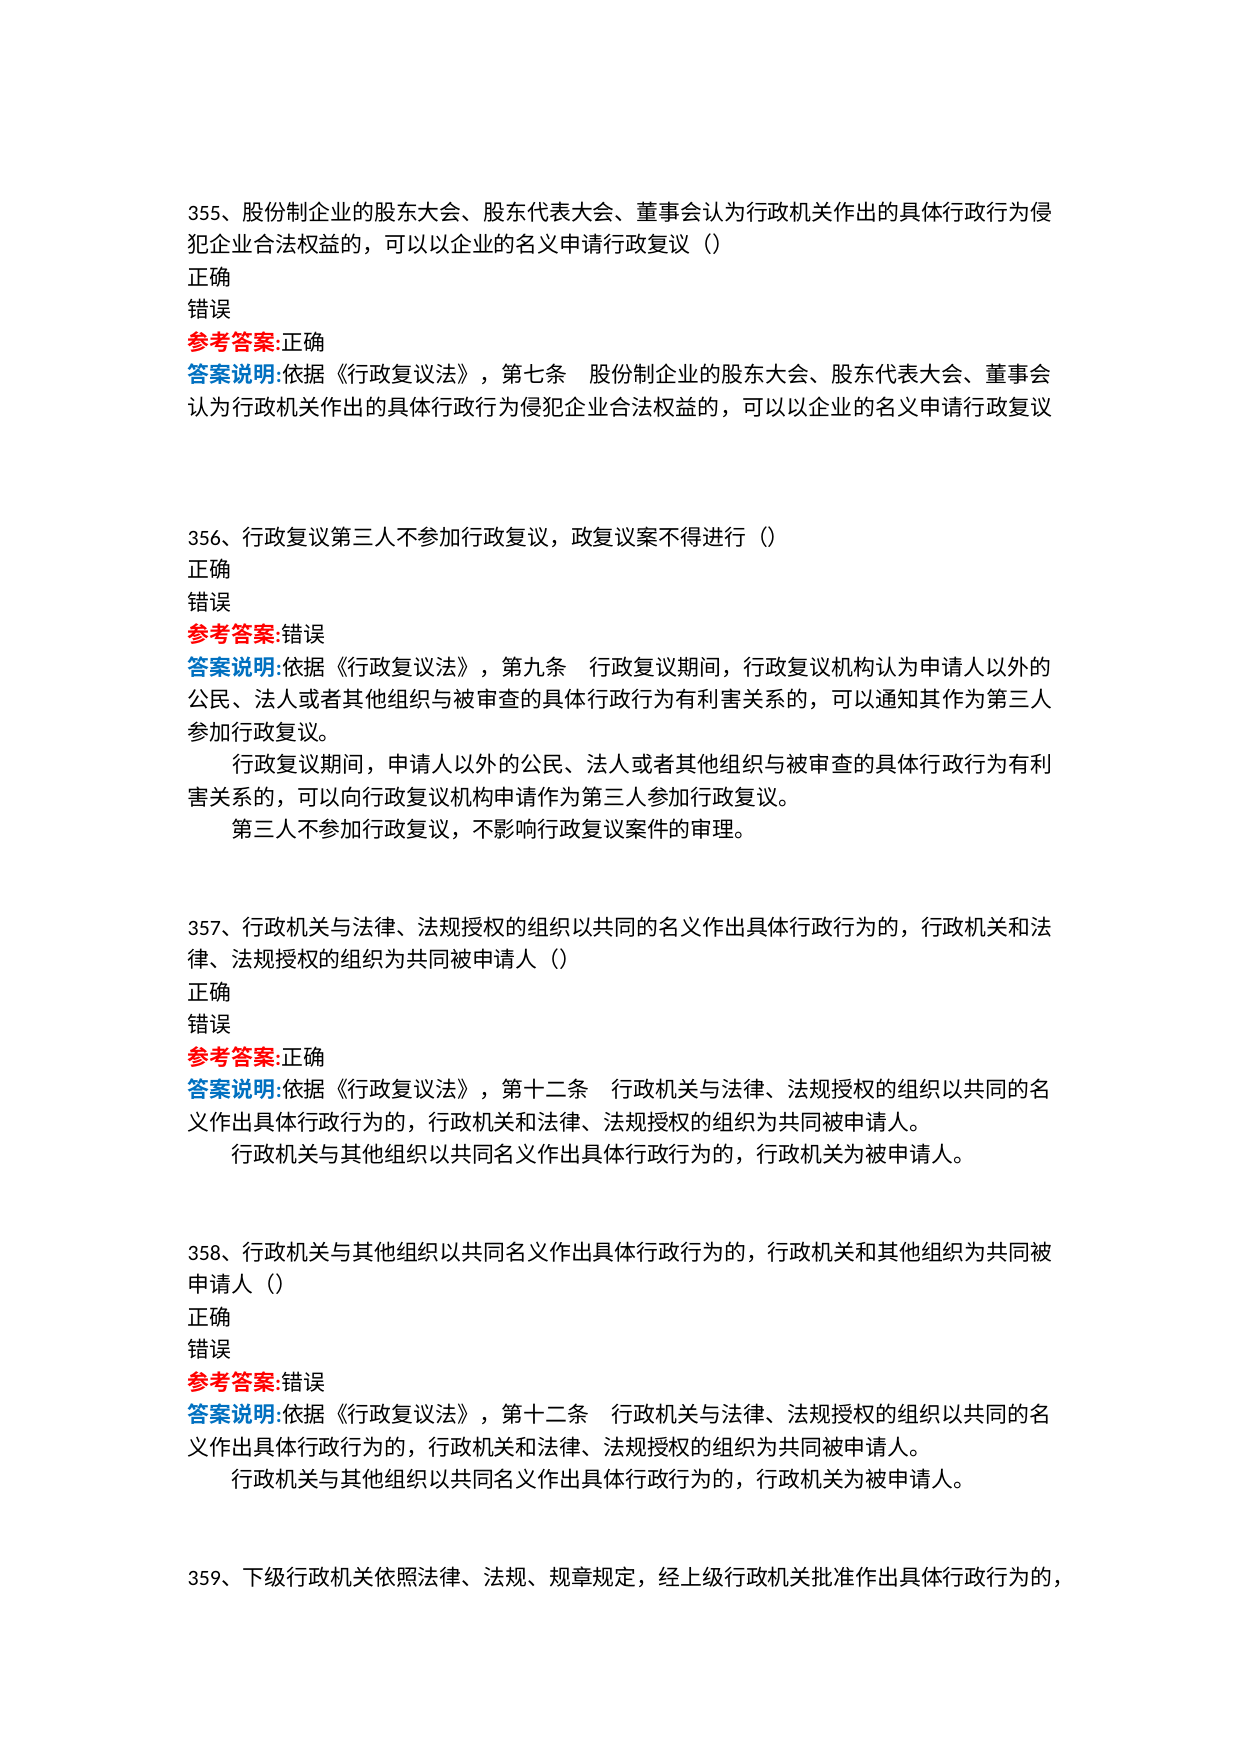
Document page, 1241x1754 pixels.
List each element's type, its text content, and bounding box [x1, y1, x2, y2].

text 错误 [187, 1332, 1053, 1364]
text 行政机关与其他组织以共同名义作出具体行政行为的，行政机关为被申请人。 [187, 1137, 1053, 1169]
text 356、行政复议第三人不参加行政复议，政复议案不得进行（） [187, 519, 1053, 552]
text 参考答案:正确 [187, 1039, 1053, 1072]
text 行政机关与其他组织以共同名义作出具体行政行为的，行政机关为被申请人。 [187, 1462, 1053, 1494]
text 正确 [187, 974, 1053, 1007]
text 355、股份制企业的股东大会、股东代表大会、董事会认为行政机关作出的具体行政行为侵犯企业合法权益的，可以以企业的名义申请行政复议（） [187, 194, 1053, 259]
text 错误 [187, 584, 1053, 617]
text 错误 [187, 292, 1053, 324]
text 正确 [187, 259, 1053, 292]
text 行政复议期间，申请人以外的公民、法人或者其他组织与被审查的具体行政行为有利害关系的，可以向行政复议机构申请作为第三人参加行政复议。 [187, 747, 1053, 812]
text 答案说明:依据《行政复议法》，第九条 行政复议期间，行政复议机构认为申请人以外的公民、法人或者其他组织与被审查的具体行政行为有利害关系的，可以通知其作为第三人参加行政复议。 [187, 649, 1053, 747]
text 答案说明:依据《行政复议法》，第十二条 行政机关与法律、法规授权的组织以共同的名义作出具体行政行为的，行政机关和法律、法规授权的组织为共同被申请人。 [187, 1397, 1053, 1462]
text 正确 [187, 1299, 1053, 1332]
text 第三人不参加行政复议，不影响行政复议案件的审理。 [187, 812, 1053, 844]
text 参考答案:错误 [187, 1364, 1053, 1397]
text 正确 [187, 552, 1053, 584]
text 357、行政机关与法律、法规授权的组织以共同的名义作出具体行政行为的，行政机关和法律、法规授权的组织为共同被申请人（） [187, 909, 1053, 974]
text 358、行政机关与其他组织以共同名义作出具体行政行为的，行政机关和其他组织为共同被申请人（） [187, 1234, 1053, 1299]
text 参考答案:正确 [187, 324, 1053, 357]
text 答案说明:依据《行政复议法》，第七条 股份制企业的股东大会、股东代表大会、董事会认为行政机关作出的具体行政行为侵犯企业合法权益的，可以以企业的名义申请行政复议。 [187, 357, 1053, 454]
text 错误 [187, 1007, 1053, 1039]
text 参考答案:错误 [187, 617, 1053, 649]
text 答案说明:依据《行政复议法》，第十二条 行政机关与法律、法规授权的组织以共同的名义作出具体行政行为的，行政机关和法律、法规授权的组织为共同被申请人。 [187, 1072, 1053, 1137]
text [187, 1559, 1053, 1592]
